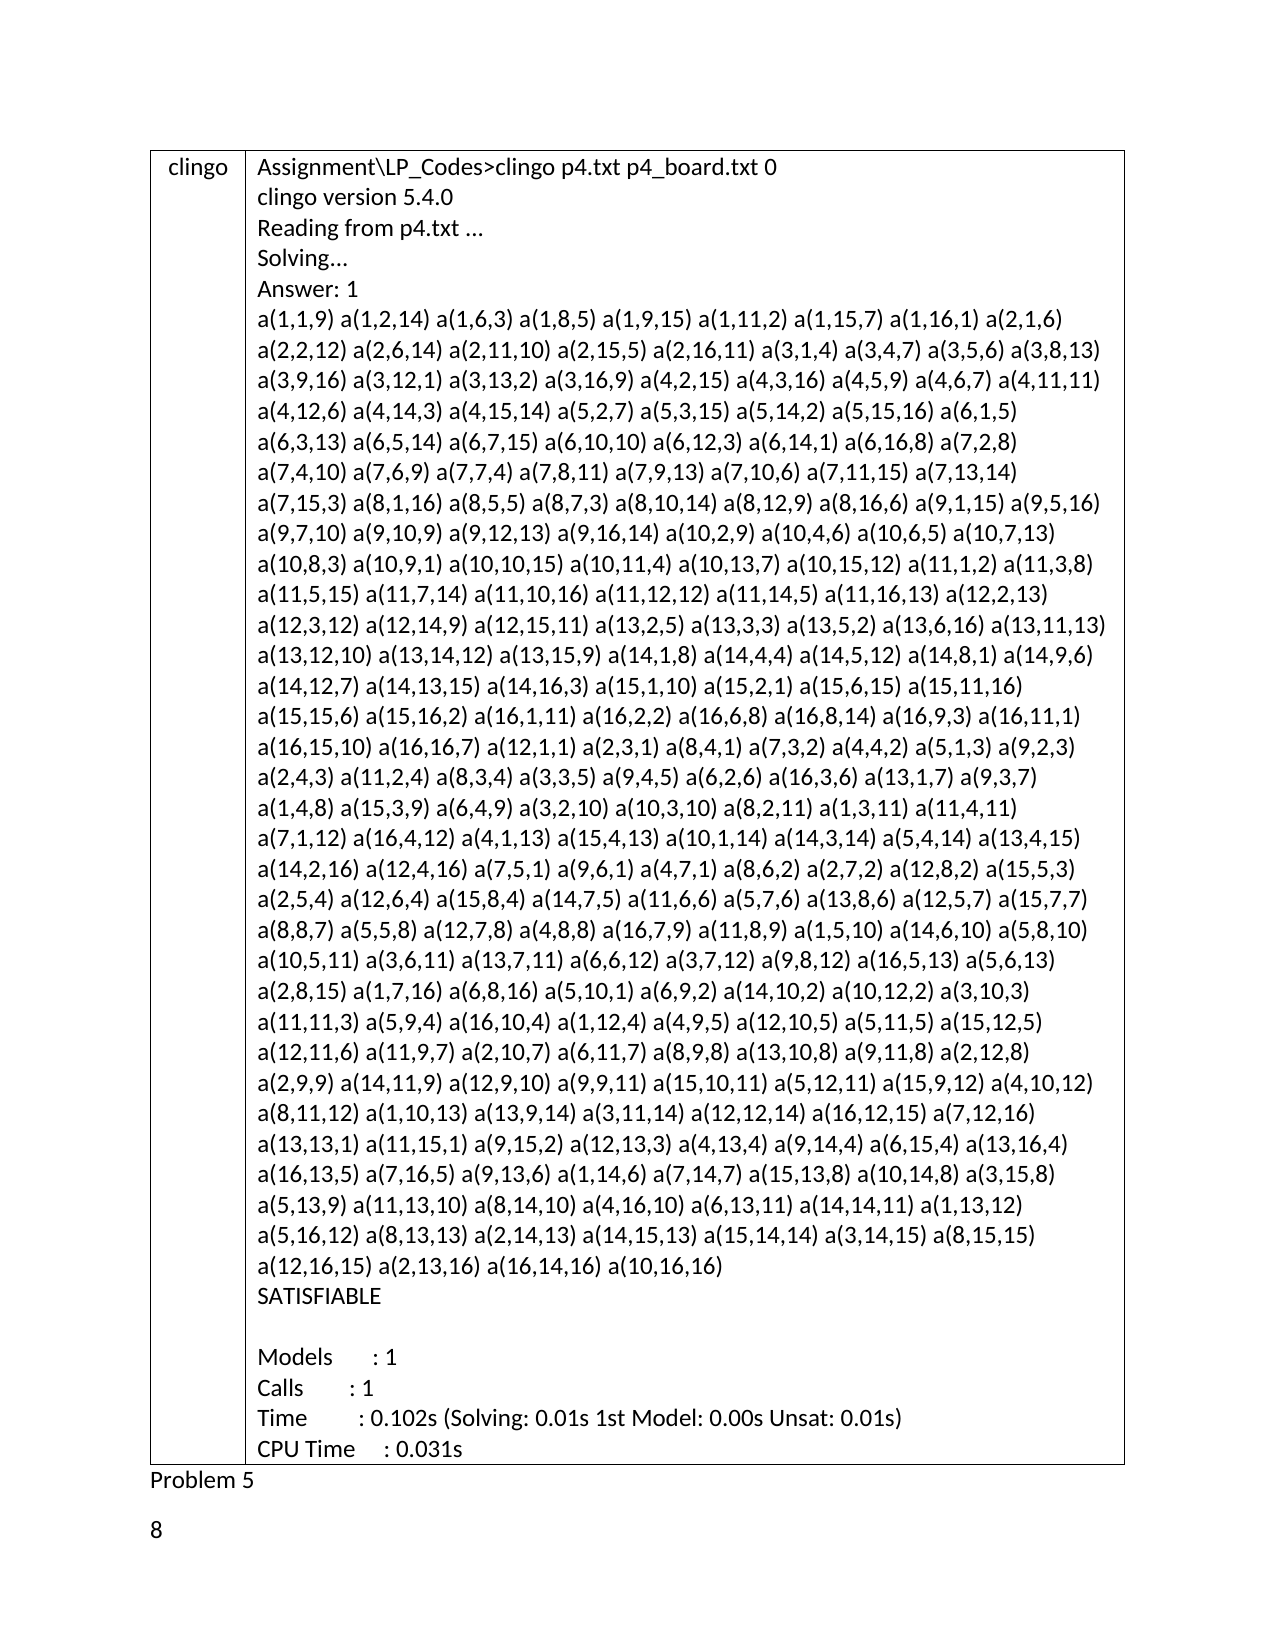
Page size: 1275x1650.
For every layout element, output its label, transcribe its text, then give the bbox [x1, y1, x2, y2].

text Problem 5 [150, 1465, 1125, 1495]
table_cell Output of clingo [151, 151, 245, 1463]
